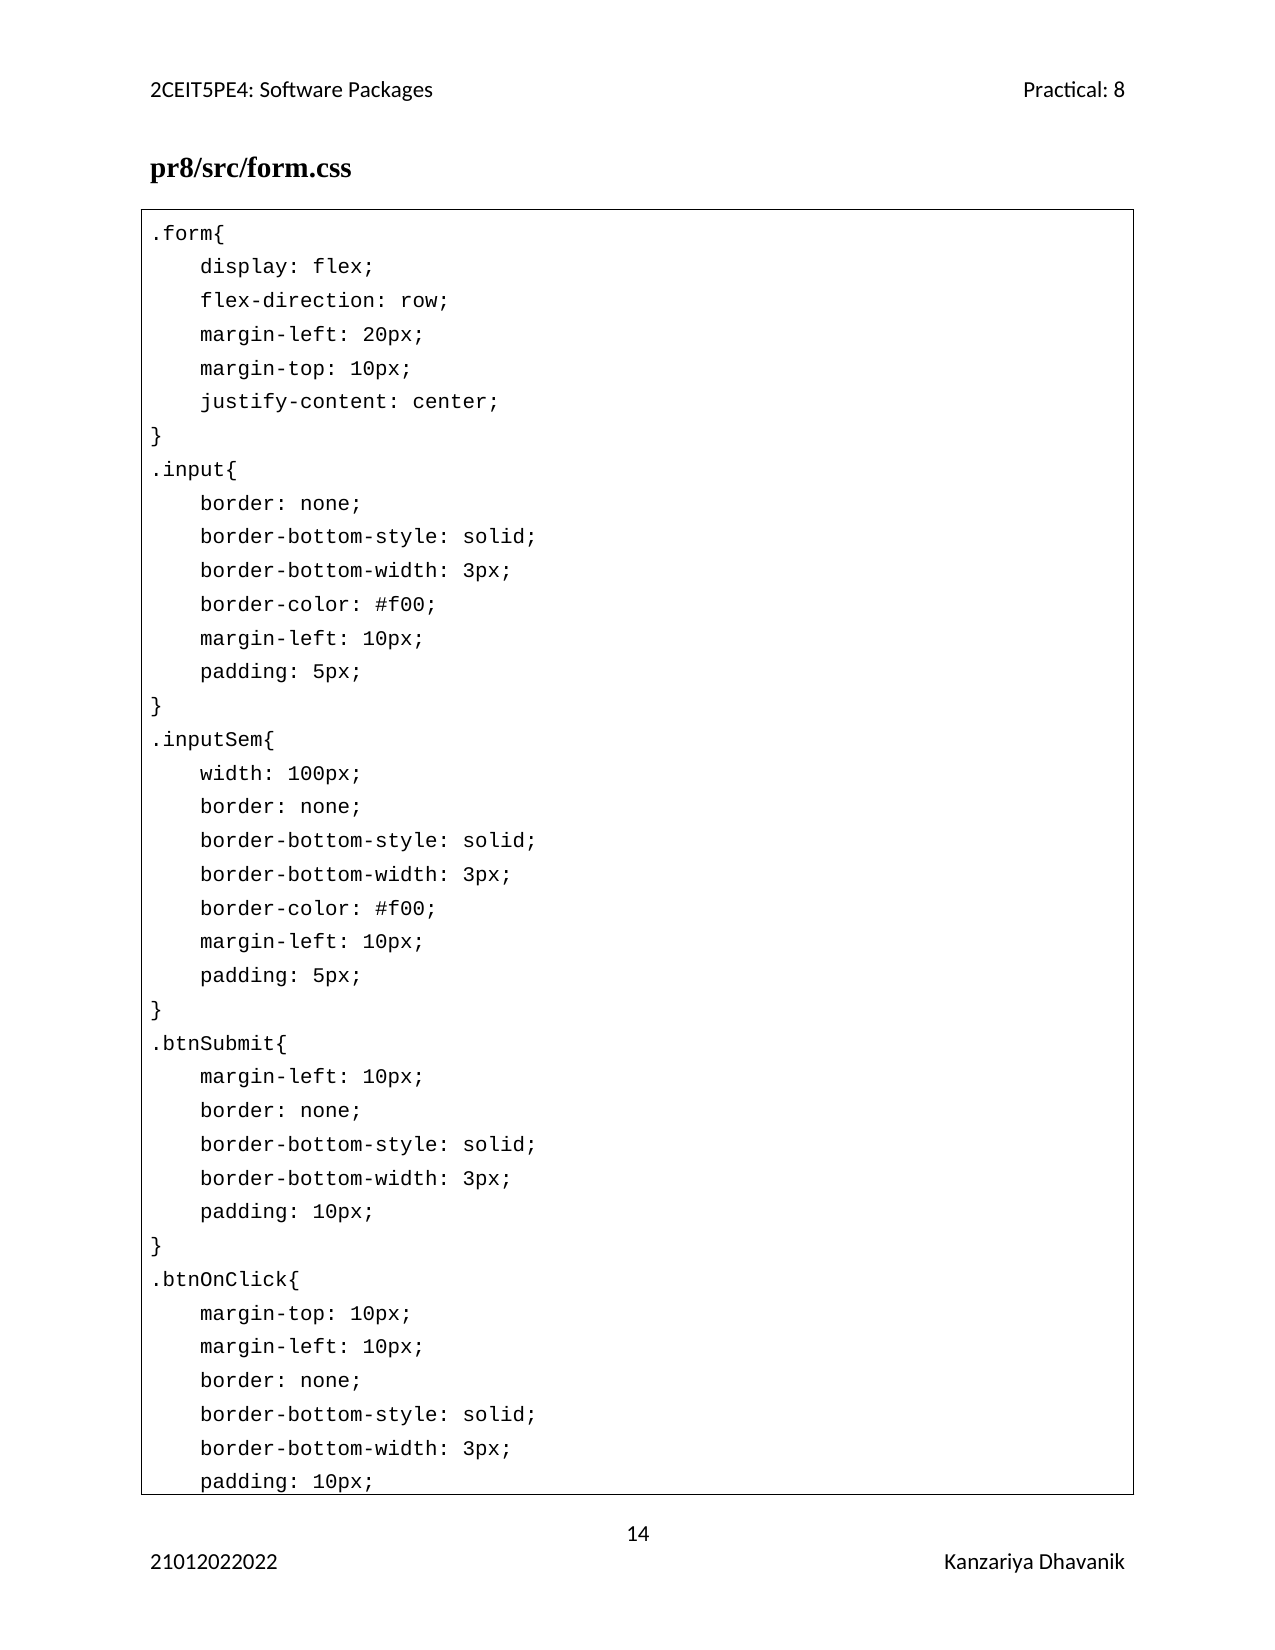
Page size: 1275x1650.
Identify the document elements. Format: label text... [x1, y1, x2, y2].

text .input{ [150, 449, 1125, 482]
text border-bottom-width: 3px; [150, 854, 1125, 887]
text border: none; [150, 1360, 1125, 1394]
text margin-top: 10px; [150, 347, 1125, 381]
text border-bottom-width: 3px; [150, 1427, 1125, 1461]
text .btnOnClick{ [150, 1259, 1125, 1292]
text margin-top: 10px; [150, 1292, 1125, 1326]
text border: none; [150, 482, 1125, 516]
text border-bottom-style: solid; [150, 820, 1125, 854]
text border: none; [150, 786, 1125, 820]
text border-color: #f00; [150, 584, 1125, 617]
text border: none; [150, 1090, 1125, 1124]
text margin-left: 10px; [150, 1056, 1125, 1090]
text padding: 5px; [150, 651, 1125, 685]
text margin-left: 10px; [150, 617, 1125, 651]
text } [150, 415, 1125, 449]
text padding: 10px; [150, 1191, 1125, 1225]
text width: 100px; [150, 752, 1125, 786]
text .form{ [142, 210, 1133, 246]
text padding: 5px; [150, 955, 1125, 989]
text border-bottom-style: solid; [150, 1124, 1125, 1157]
text } [150, 685, 1125, 719]
text .btnSubmit{ [150, 1022, 1125, 1056]
text pr8/src/form.css [150, 150, 1125, 183]
text margin-left: 10px; [150, 1326, 1125, 1360]
text border-color: #f00; [150, 887, 1125, 921]
text border-bottom-width: 3px; [150, 550, 1125, 584]
text border-bottom-style: solid; [150, 516, 1125, 550]
text .inputSem{ [150, 719, 1125, 752]
text margin-left: 20px; [150, 314, 1125, 347]
text padding: 10px; [150, 1461, 1125, 1494]
text display: flex; [150, 246, 1125, 280]
text justify-content: center; [150, 381, 1125, 415]
text margin-left: 10px; [150, 921, 1125, 955]
text } [150, 1225, 1125, 1259]
text border-bottom-style: solid; [150, 1394, 1125, 1427]
text } [150, 989, 1125, 1022]
text flex-direction: row; [150, 280, 1125, 314]
text border-bottom-width: 3px; [150, 1157, 1125, 1191]
